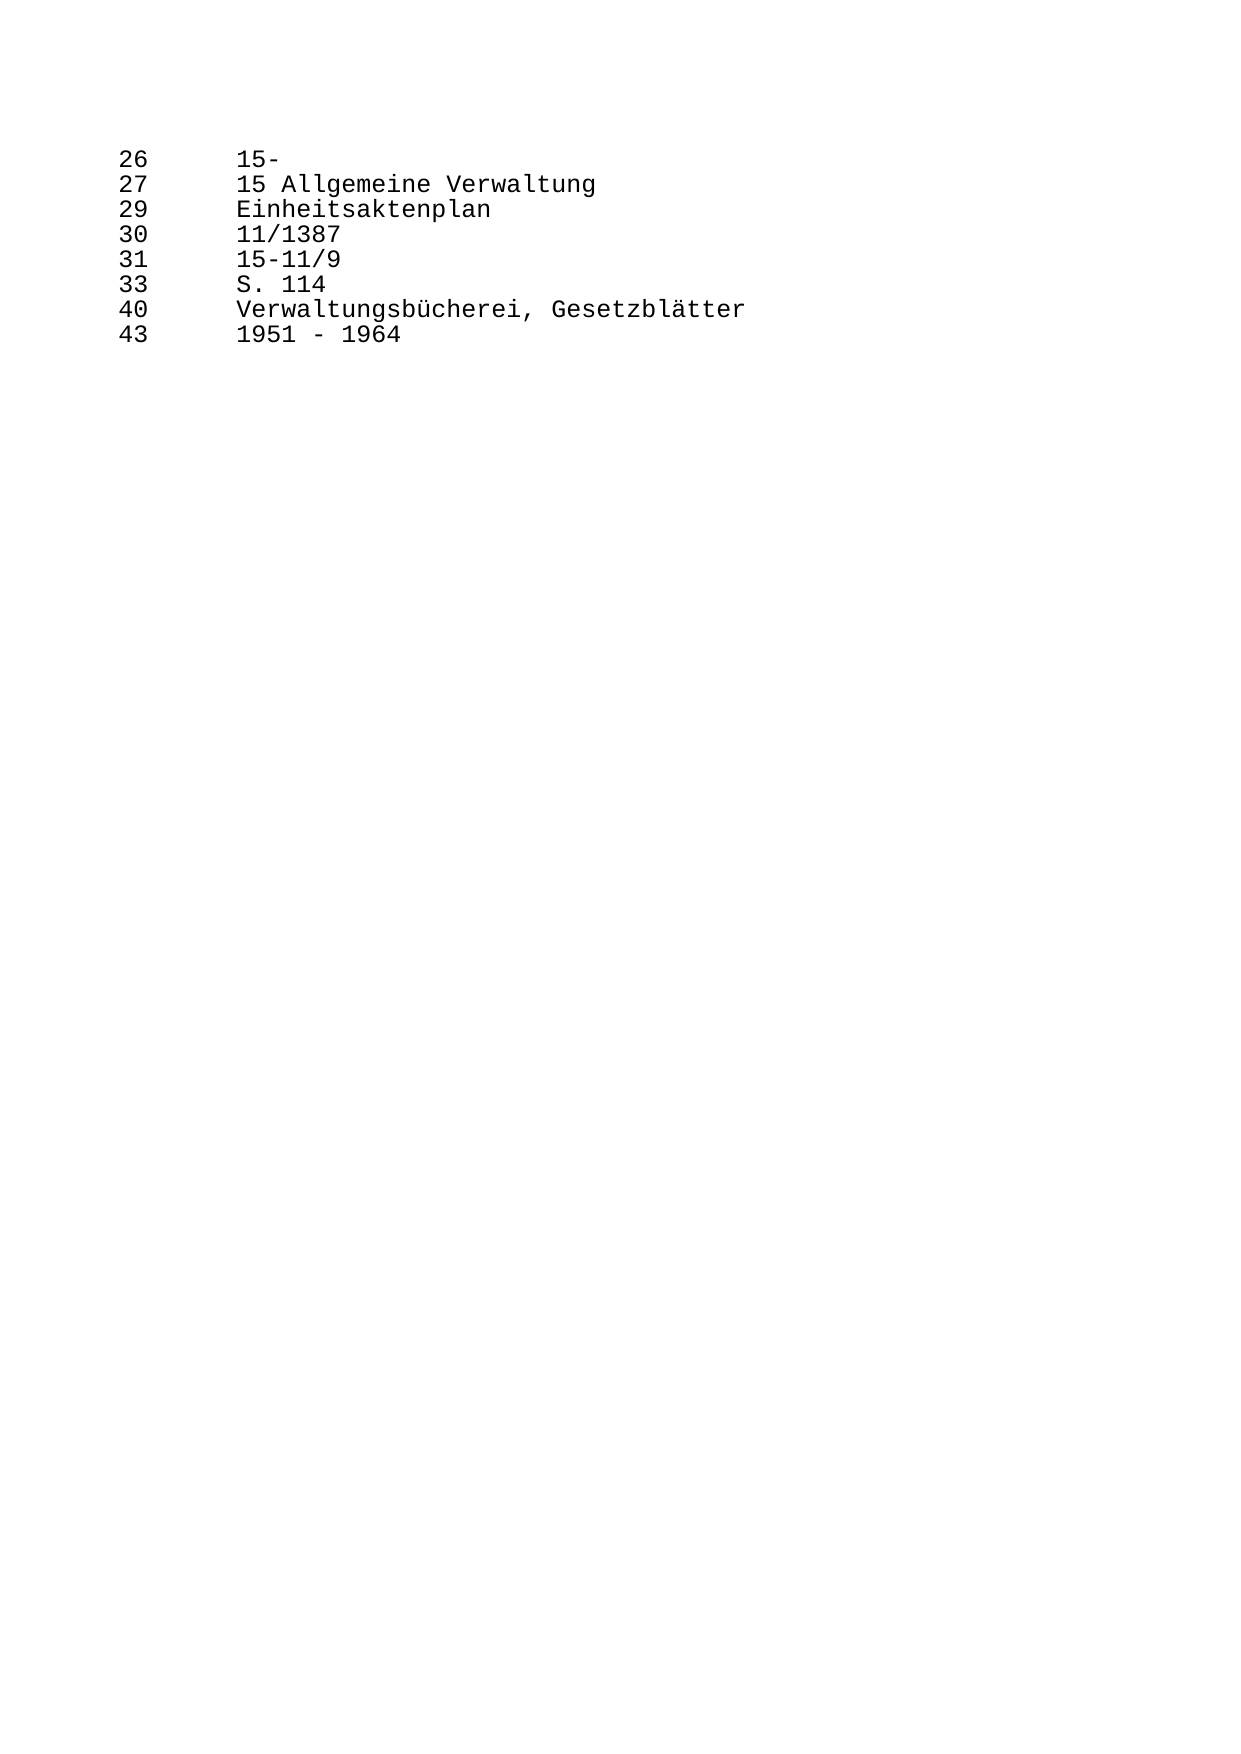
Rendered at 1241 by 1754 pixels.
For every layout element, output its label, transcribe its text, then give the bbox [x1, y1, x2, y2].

text 40 s[Verwaltungsbücherei]s, Gesetzblätter [118, 298, 1122, 323]
text 27 15 Allgemeine Verwaltung [118, 173, 1122, 198]
text 30 11/1387 [118, 223, 1122, 248]
text 26 15- [118, 148, 1122, 173]
text 43 1951 - 1964 [118, 323, 1122, 348]
text 29 Einheitsaktenplan [118, 198, 1122, 223]
text 33 S. 114 [118, 273, 1122, 298]
text 31 15-11/9 [118, 248, 1122, 273]
